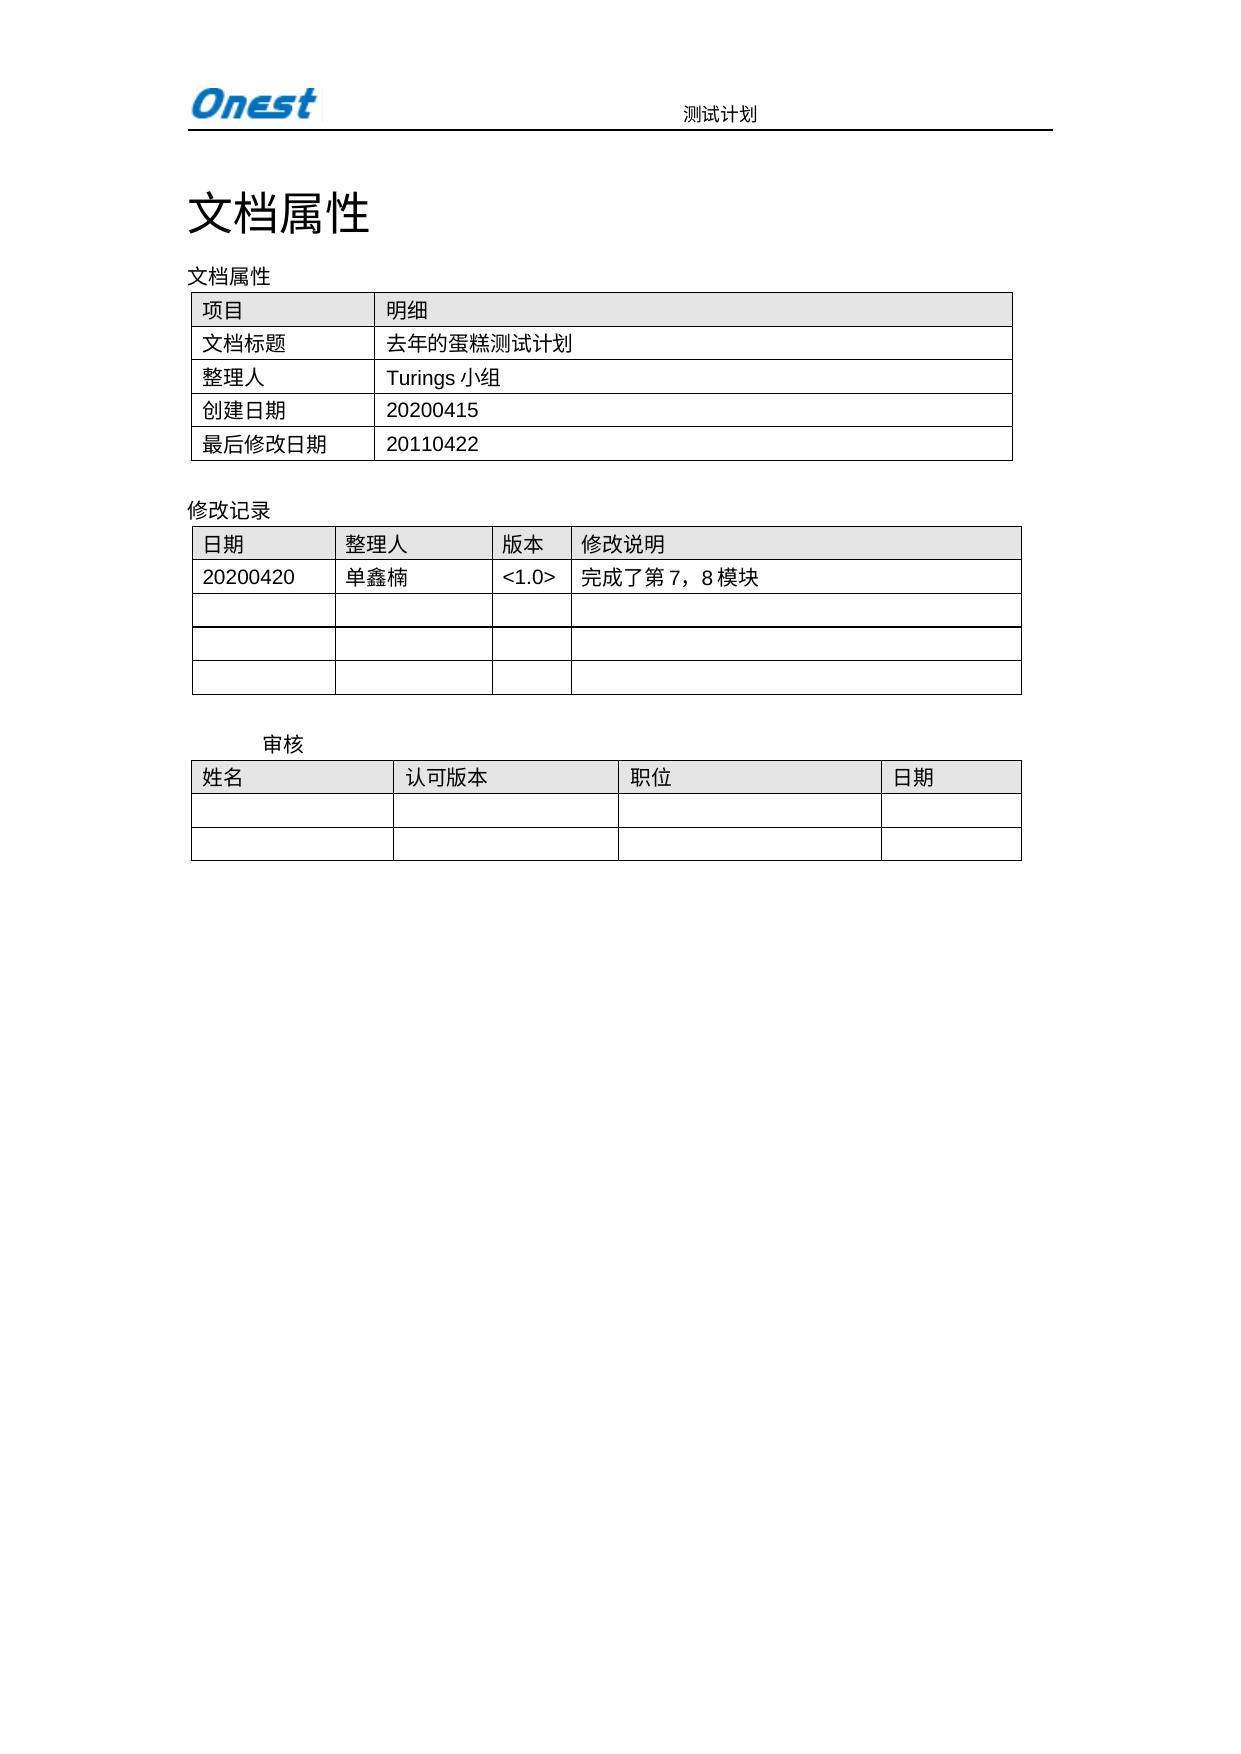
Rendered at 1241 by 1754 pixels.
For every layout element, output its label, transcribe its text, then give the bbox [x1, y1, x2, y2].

table_header 修改说明 [572, 527, 1021, 559]
table_cell [336, 628, 492, 660]
table_cell [619, 828, 881, 860]
table_cell [336, 594, 492, 626]
table_cell 20110422 [375, 427, 1012, 460]
table_header 日期 [882, 761, 1021, 793]
table_cell [619, 794, 881, 827]
text 文档属性 [187, 259, 1053, 292]
table_cell 整理人 [192, 360, 374, 393]
table_cell Turings小组 [375, 360, 1012, 393]
table_cell 完成了第7，8模块 [572, 560, 1021, 593]
table_cell [336, 661, 492, 693]
text 审核 [262, 727, 1053, 759]
table_cell 20200415 [375, 394, 1012, 426]
table_header 认可版本 [394, 761, 618, 793]
table_cell [394, 794, 618, 827]
table_header 整理人 [336, 527, 492, 559]
table_cell [192, 794, 393, 827]
table_cell [882, 828, 1021, 860]
table_header 日期 [193, 527, 335, 559]
text 修改记录 [187, 493, 1053, 526]
table_header 职位 [619, 761, 881, 793]
table_cell 文档标题 [192, 327, 374, 359]
table_header 姓名 [192, 761, 393, 793]
table_cell 20200420 [193, 560, 335, 593]
table_cell [192, 828, 393, 860]
table_cell [193, 661, 335, 693]
table_cell [572, 628, 1021, 660]
table_cell [572, 661, 1021, 693]
table_cell <1.0> [493, 560, 571, 593]
table_cell [493, 661, 571, 693]
table_header 版本 [493, 527, 571, 559]
table_cell [493, 594, 571, 626]
table_cell 单鑫楠 [336, 560, 492, 593]
table_cell 去年的蛋糕测试计划 [375, 327, 1012, 359]
table_cell [193, 628, 335, 660]
table_cell 创建日期 [192, 394, 374, 426]
table_cell [493, 628, 571, 660]
table_cell [193, 594, 335, 626]
table_cell [882, 794, 1021, 827]
text 文档属性 [187, 162, 1053, 259]
table_cell [572, 594, 1021, 626]
table_cell [394, 828, 618, 860]
picture [187, 88, 324, 122]
table_header 明细 [375, 293, 1012, 326]
table_cell 最后修改日期 [192, 427, 374, 460]
table_header 项目 [192, 293, 374, 326]
